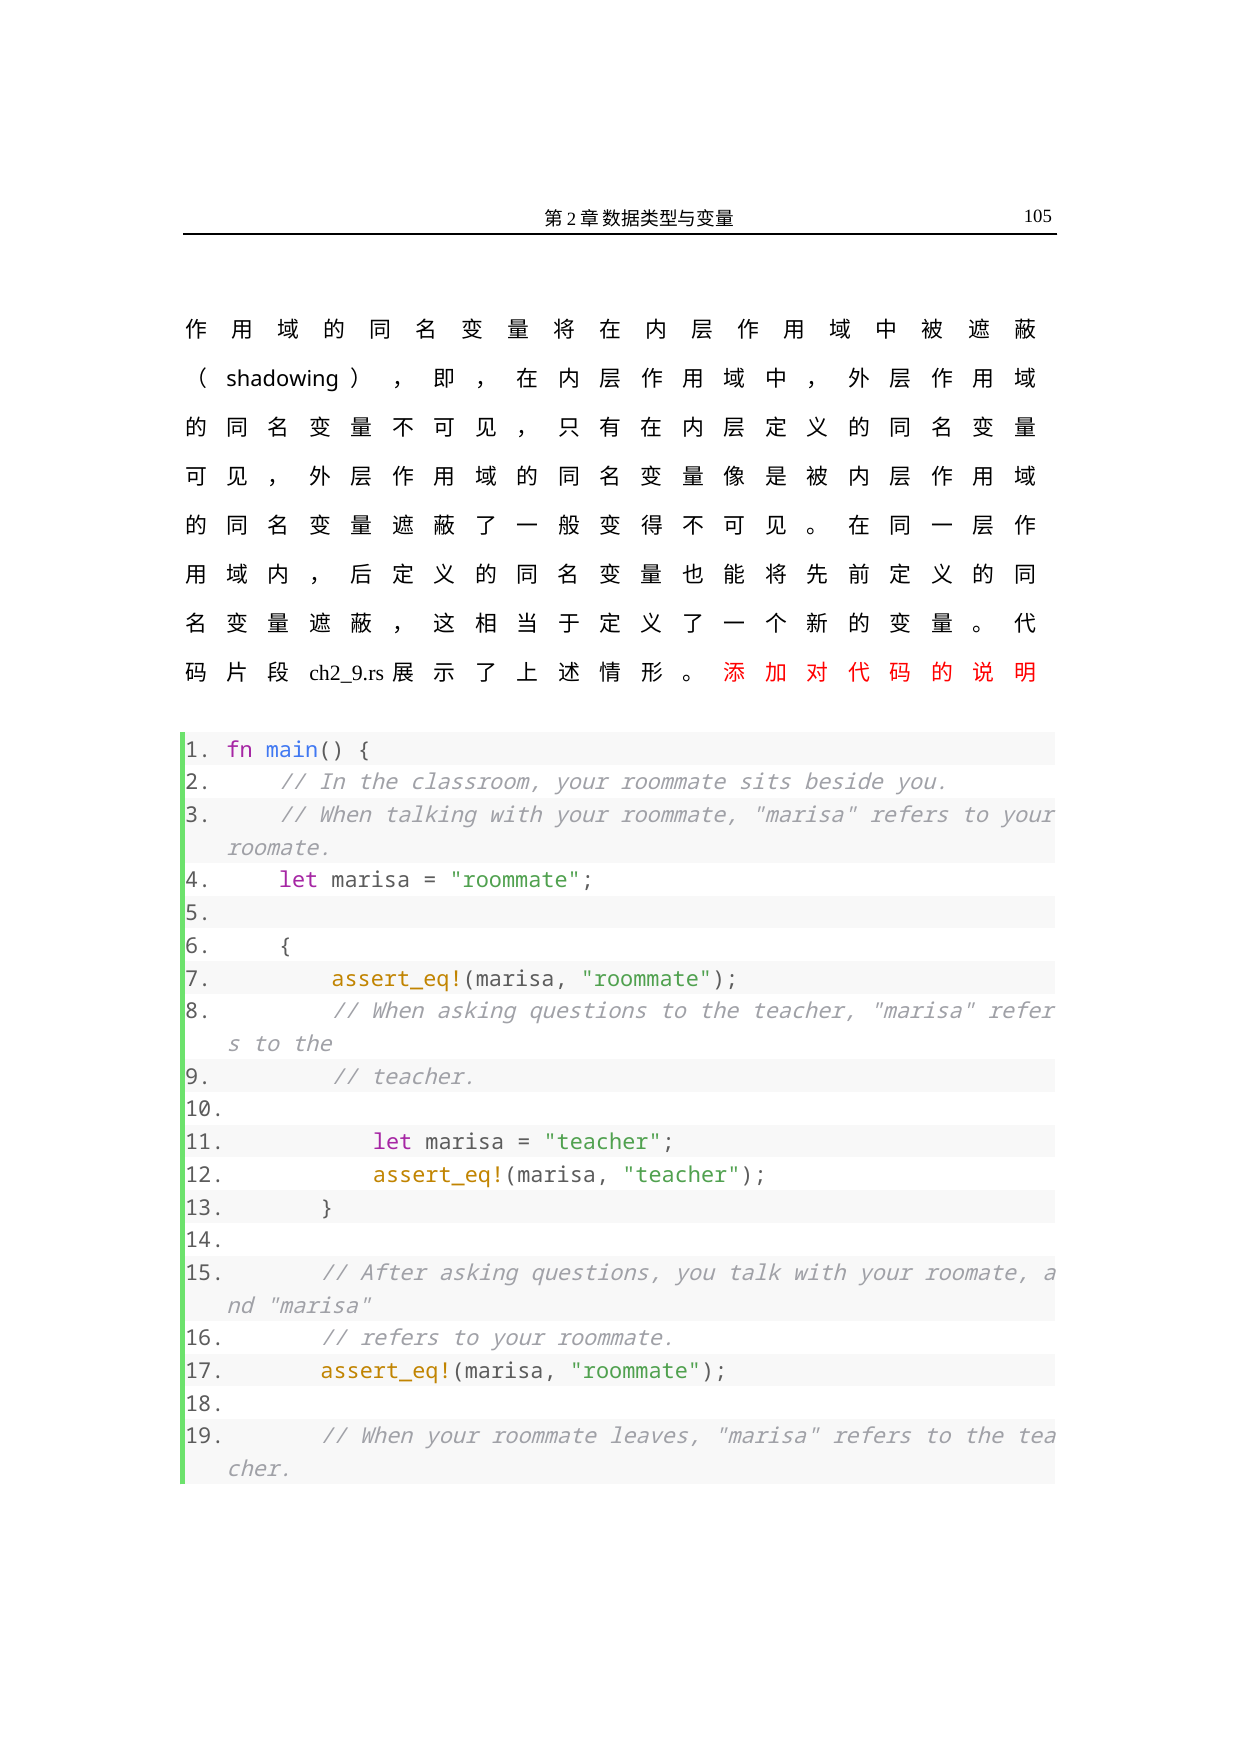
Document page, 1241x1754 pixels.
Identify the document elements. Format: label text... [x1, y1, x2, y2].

list // refers to your roommate. [185, 1321, 1055, 1354]
list // When your roommate leaves, "marisa" refers to the teacher. [185, 1419, 1055, 1484]
list assert_eq!(marisa, "teacher"); [185, 1157, 1055, 1190]
list fn main() { [185, 732, 1055, 765]
list assert_eq!(marisa, "roommate"); [185, 961, 1055, 994]
list // When talking with your roommate, "marisa" refers to your roomate. [185, 798, 1055, 863]
list // teacher. [185, 1059, 1055, 1092]
list assert_eq!(marisa, "roommate"); [185, 1354, 1055, 1386]
list let marisa = "roommate"; [185, 863, 1055, 896]
list // After asking questions, you talk with your roomate, and "marisa" [185, 1256, 1055, 1321]
list let marisa = "teacher"; [185, 1125, 1055, 1157]
list // When asking questions to the teacher, "marisa" refers to the [185, 994, 1055, 1059]
list { [185, 928, 1055, 961]
list } [185, 1190, 1055, 1223]
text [185, 311, 1055, 687]
list // In the classroom, your roommate sits beside you. [185, 765, 1055, 798]
